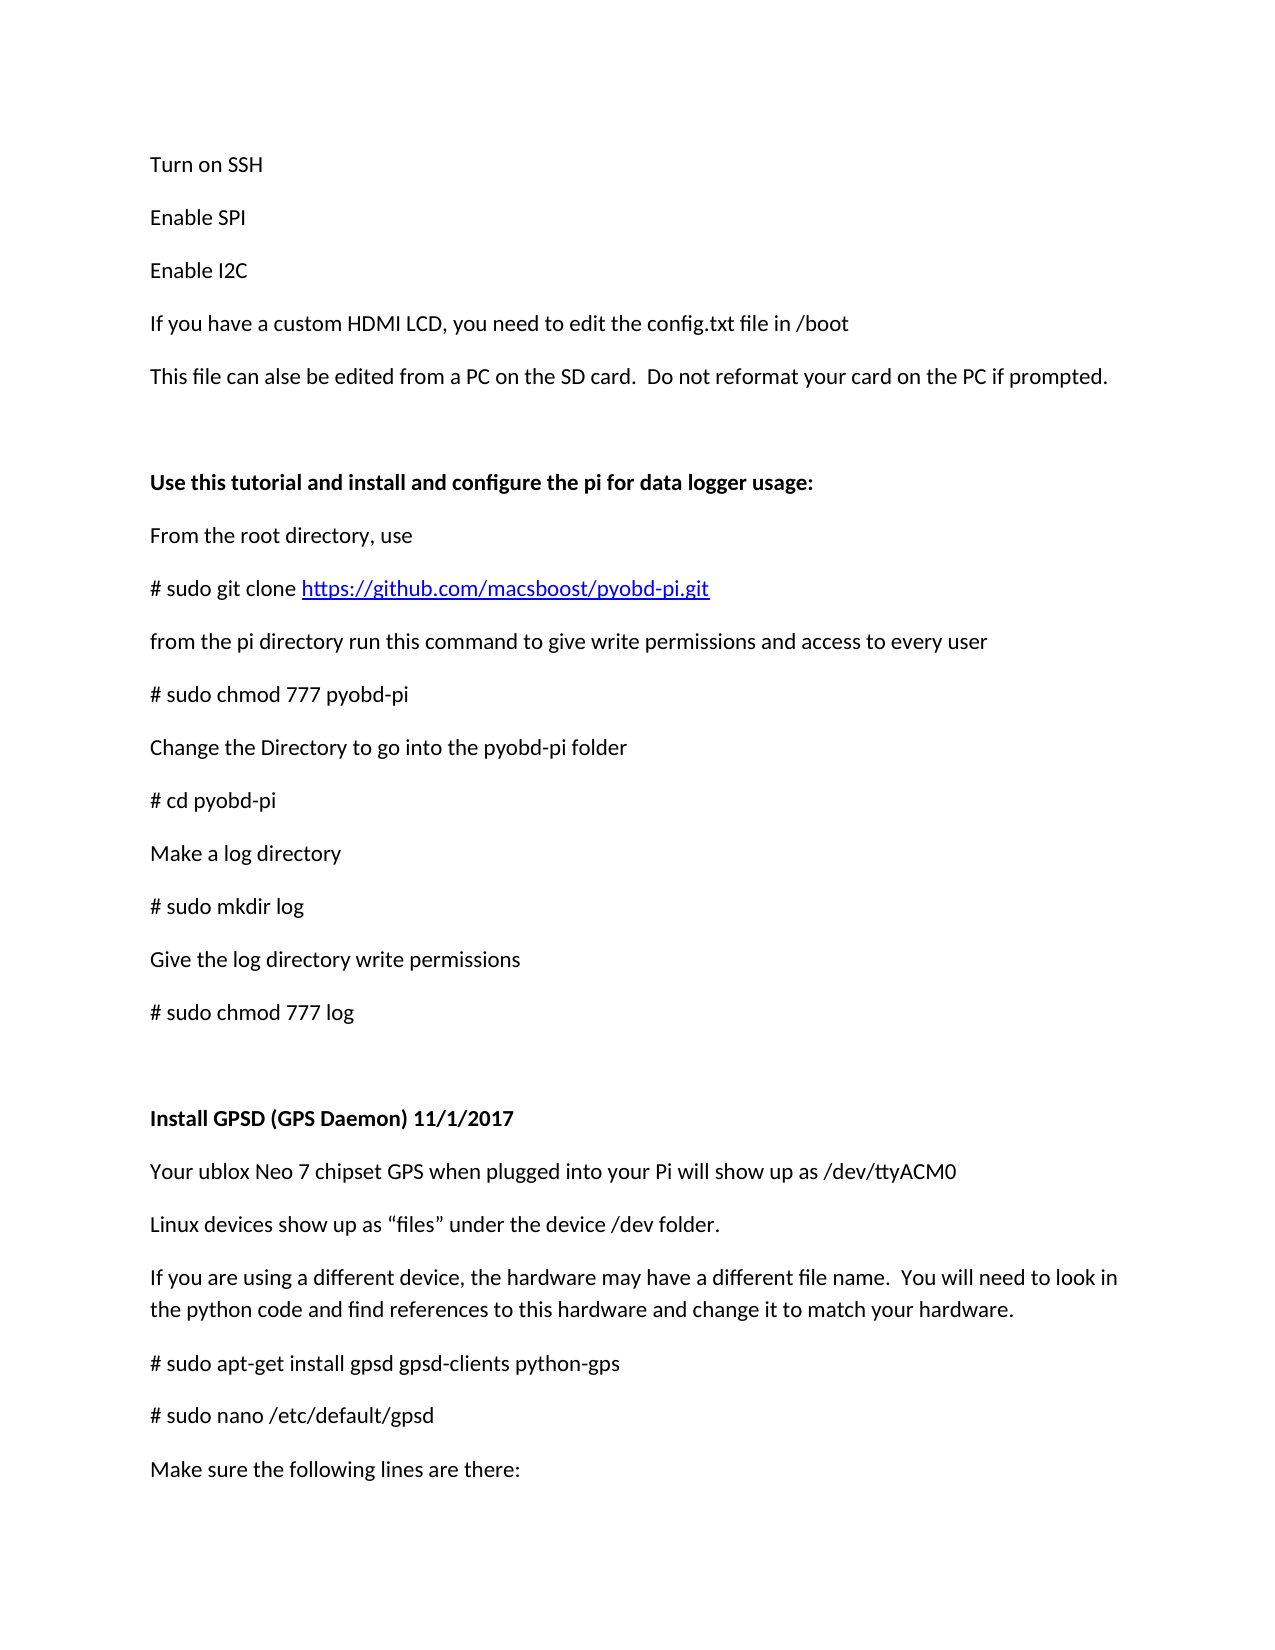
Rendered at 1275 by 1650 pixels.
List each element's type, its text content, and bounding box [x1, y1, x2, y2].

text # sudo nano /etc/default/gpsd [150, 1402, 1125, 1430]
text This file can alse be edited from a PC on the SD card. Do not reformat your card on the PC if prompted. [150, 362, 1125, 390]
text Change the Directory to go into the pyobd-pi folder [150, 733, 1125, 761]
text # sudo chmod 777 log [150, 998, 1125, 1026]
text # sudo chmod 777 pyobd-pi [150, 680, 1125, 708]
text Install GPSD (GPS Daemon) 11/1/2017 [150, 1104, 1125, 1132]
text Give the log directory write permissions [150, 945, 1125, 973]
text If you are using a different device, the hardware may have a different file name. You will need to look in the python code and find references to this hardware and change it to match your hardware. [150, 1263, 1125, 1324]
text # sudo git clone https://github.com/macsboost/pyobd-pi.git [150, 574, 1125, 602]
text Use this tutorial and install and configure the pi for data logger usage: [150, 468, 1125, 496]
text # sudo apt-get install gpsd gpsd-clients python-gps [150, 1349, 1125, 1377]
text Linux devices show up as “files” under the device /dev folder. [150, 1210, 1125, 1238]
text Turn on SSH [150, 150, 1125, 178]
text Enable I2C [150, 256, 1125, 284]
text If you have a custom HDMI LCD, you need to edit the config.txt file in /boot [150, 309, 1125, 337]
text Your ublox Neo 7 chipset GPS when plugged into your Pi will show up as /dev/ttyACM0 [150, 1157, 1125, 1185]
text # sudo mkdir log [150, 892, 1125, 920]
text Enable SPI [150, 203, 1125, 231]
text from the pi directory run this command to give write permissions and access to every user [150, 627, 1125, 655]
text From the root directory, use [150, 521, 1125, 549]
text # cd pyobd-pi [150, 786, 1125, 814]
text Make sure the following lines are there: [150, 1455, 1125, 1483]
text Make a log directory [150, 839, 1125, 867]
